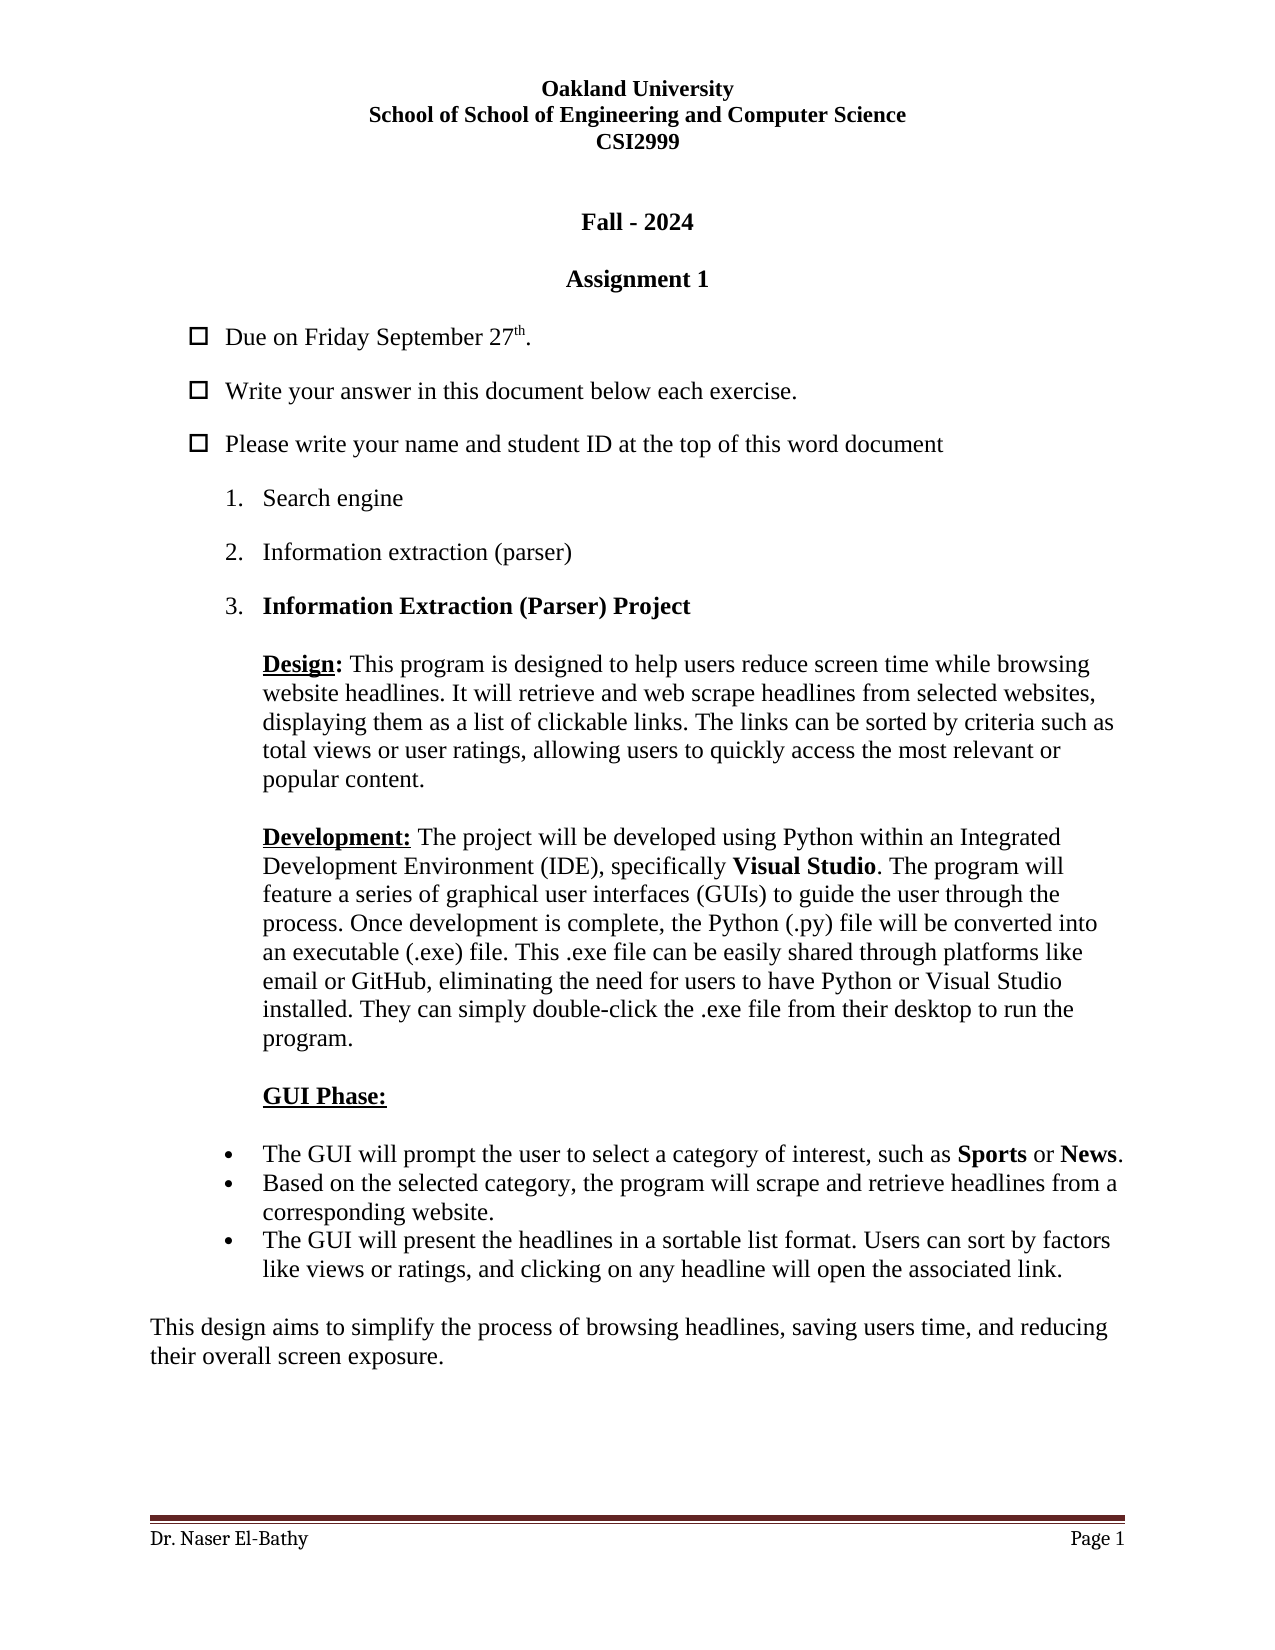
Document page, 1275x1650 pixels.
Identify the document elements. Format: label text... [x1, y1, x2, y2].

text Development: The project will be developed using Python within an Integrated Development Environment (IDE), specifically Visual Studio. The program will feature a series of graphical user interfaces (GUIs) to guide the user through the process. Once development is complete, the Python (.py) file will be converted into an executable (.exe) file. This .exe file can be easily shared through platforms like email or GitHub, eliminating the need for users to have Python or Visual Studio installed. They can simply double-click the .exe file from their desktop to run the program. [262, 822, 1125, 1052]
text This design aims to simplify the process of browsing headlines, saving users time, and reducing their overall screen exposure. [150, 1312, 1125, 1369]
list Write your answer in this document below each exercise. [187, 376, 1125, 404]
list The GUI will present the headlines in a sortable list format. Users can sort by factors like views or ratings, and clicking on any headline will open the associated link. [225, 1225, 1125, 1283]
text GUI Phase: [187, 1081, 1125, 1110]
list Due on Friday September 27th. [187, 322, 1125, 351]
text Design: This program is designed to help users reduce screen time while browsing website headlines. It will retrieve and web scrape headlines from selected websites, displaying them as a list of clickable links. The links can be sorted by criteria such as total views or user ratings, allowing users to quickly access the most relevant or popular content. [262, 649, 1125, 793]
text Fall - 2024 [150, 207, 1125, 236]
list The GUI will prompt the user to select a category of interest, such as Sports or News. [225, 1139, 1125, 1168]
list Based on the selected category, the program will scrape and retrieve headlines from a corresponding website. [225, 1168, 1125, 1225]
text Assignment 1 [150, 264, 1125, 293]
list Search engine [225, 483, 1125, 512]
list Information extraction (parser) [225, 537, 1125, 566]
list Please write your name and student ID at the top of this word document [187, 429, 1125, 458]
list Information Extraction (Parser) Project [225, 591, 1125, 620]
